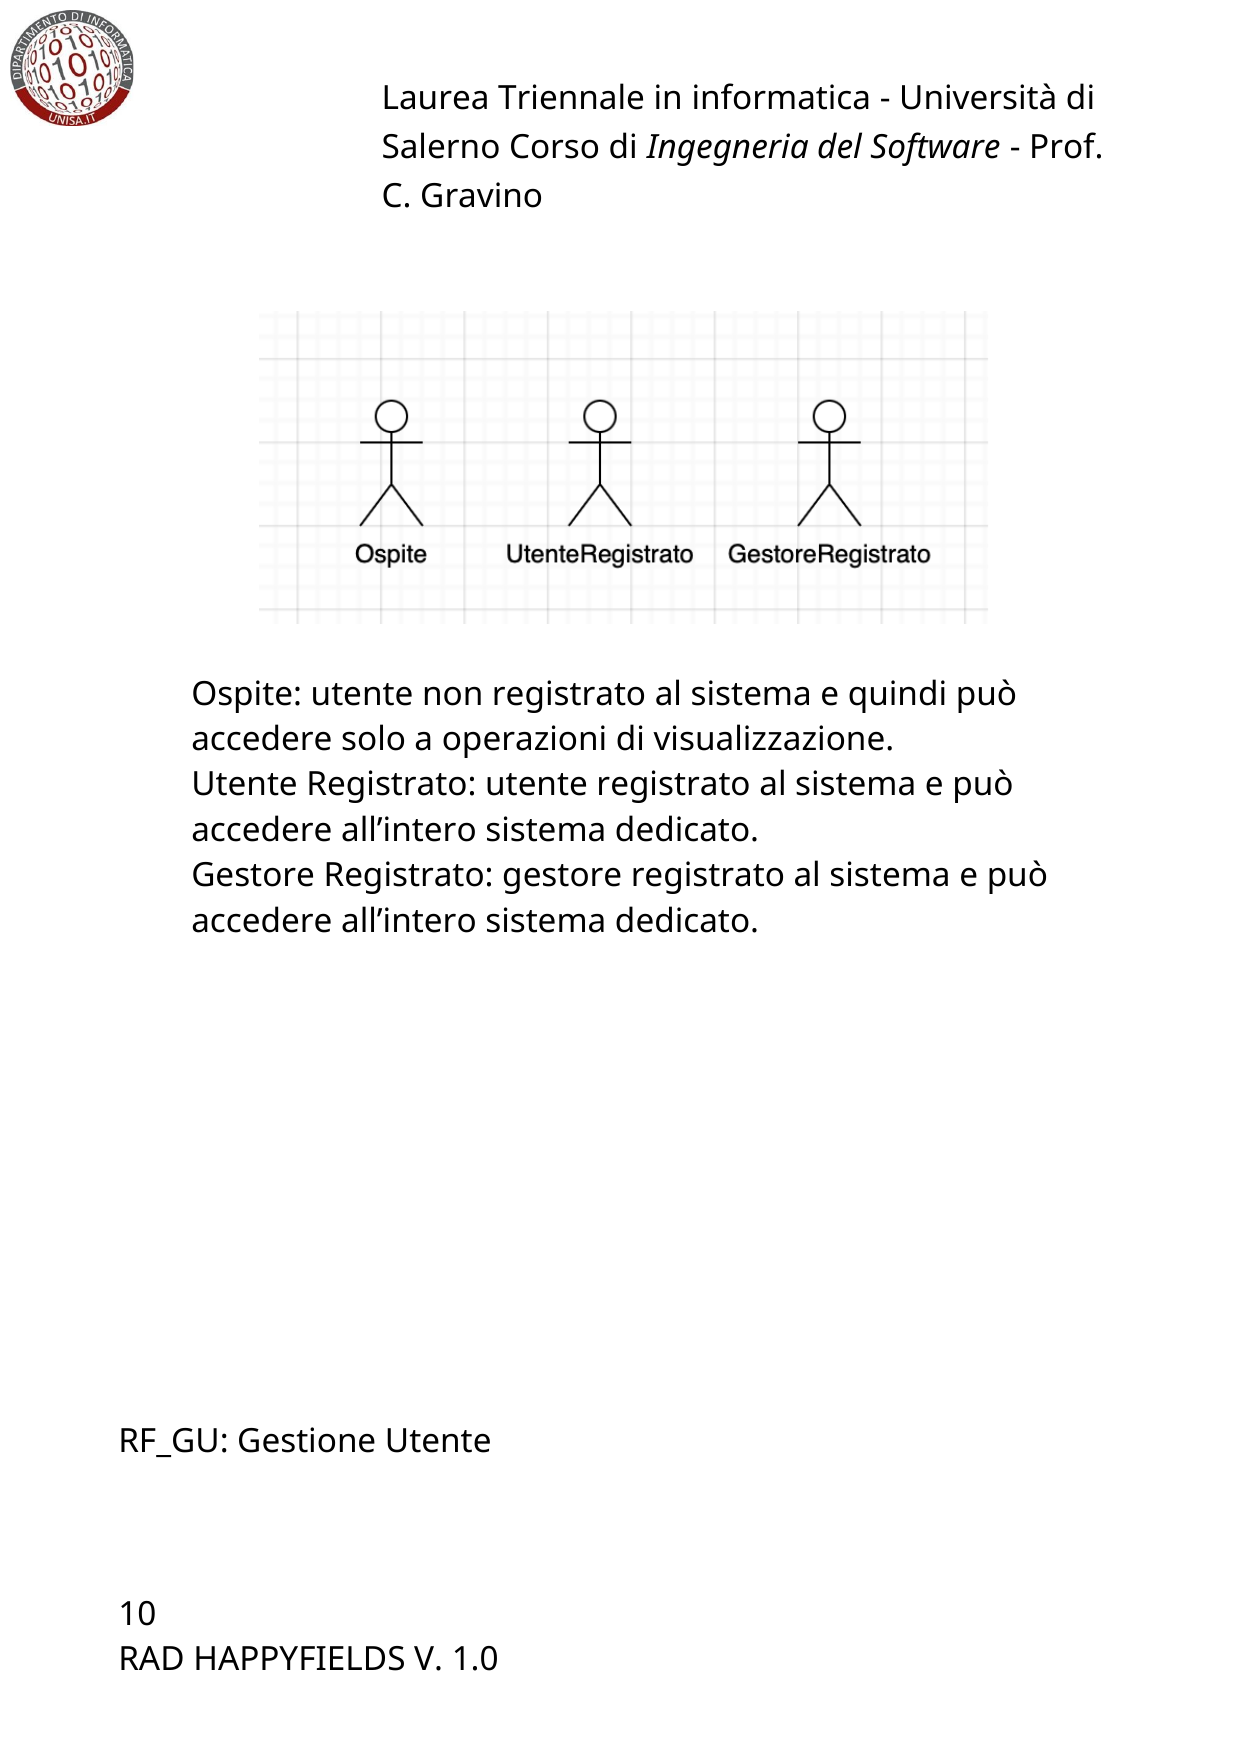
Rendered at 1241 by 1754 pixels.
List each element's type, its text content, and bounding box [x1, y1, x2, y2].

text Gestore Registrato: gestore registrato al sistema e può accedere all’intero sistema dedicato. [191, 851, 1122, 942]
text Ospite: utente non registrato al sistema e quindi può accedere solo a operazioni di visualizzazione. [191, 669, 1122, 760]
text RF_GU: Gestione Utente [118, 1417, 1122, 1462]
picture [259, 311, 989, 624]
picture [10, 10, 134, 126]
text Utente Registrato: utente registrato al sistema e può accedere all’intero sistema dedicato. [191, 760, 1122, 851]
